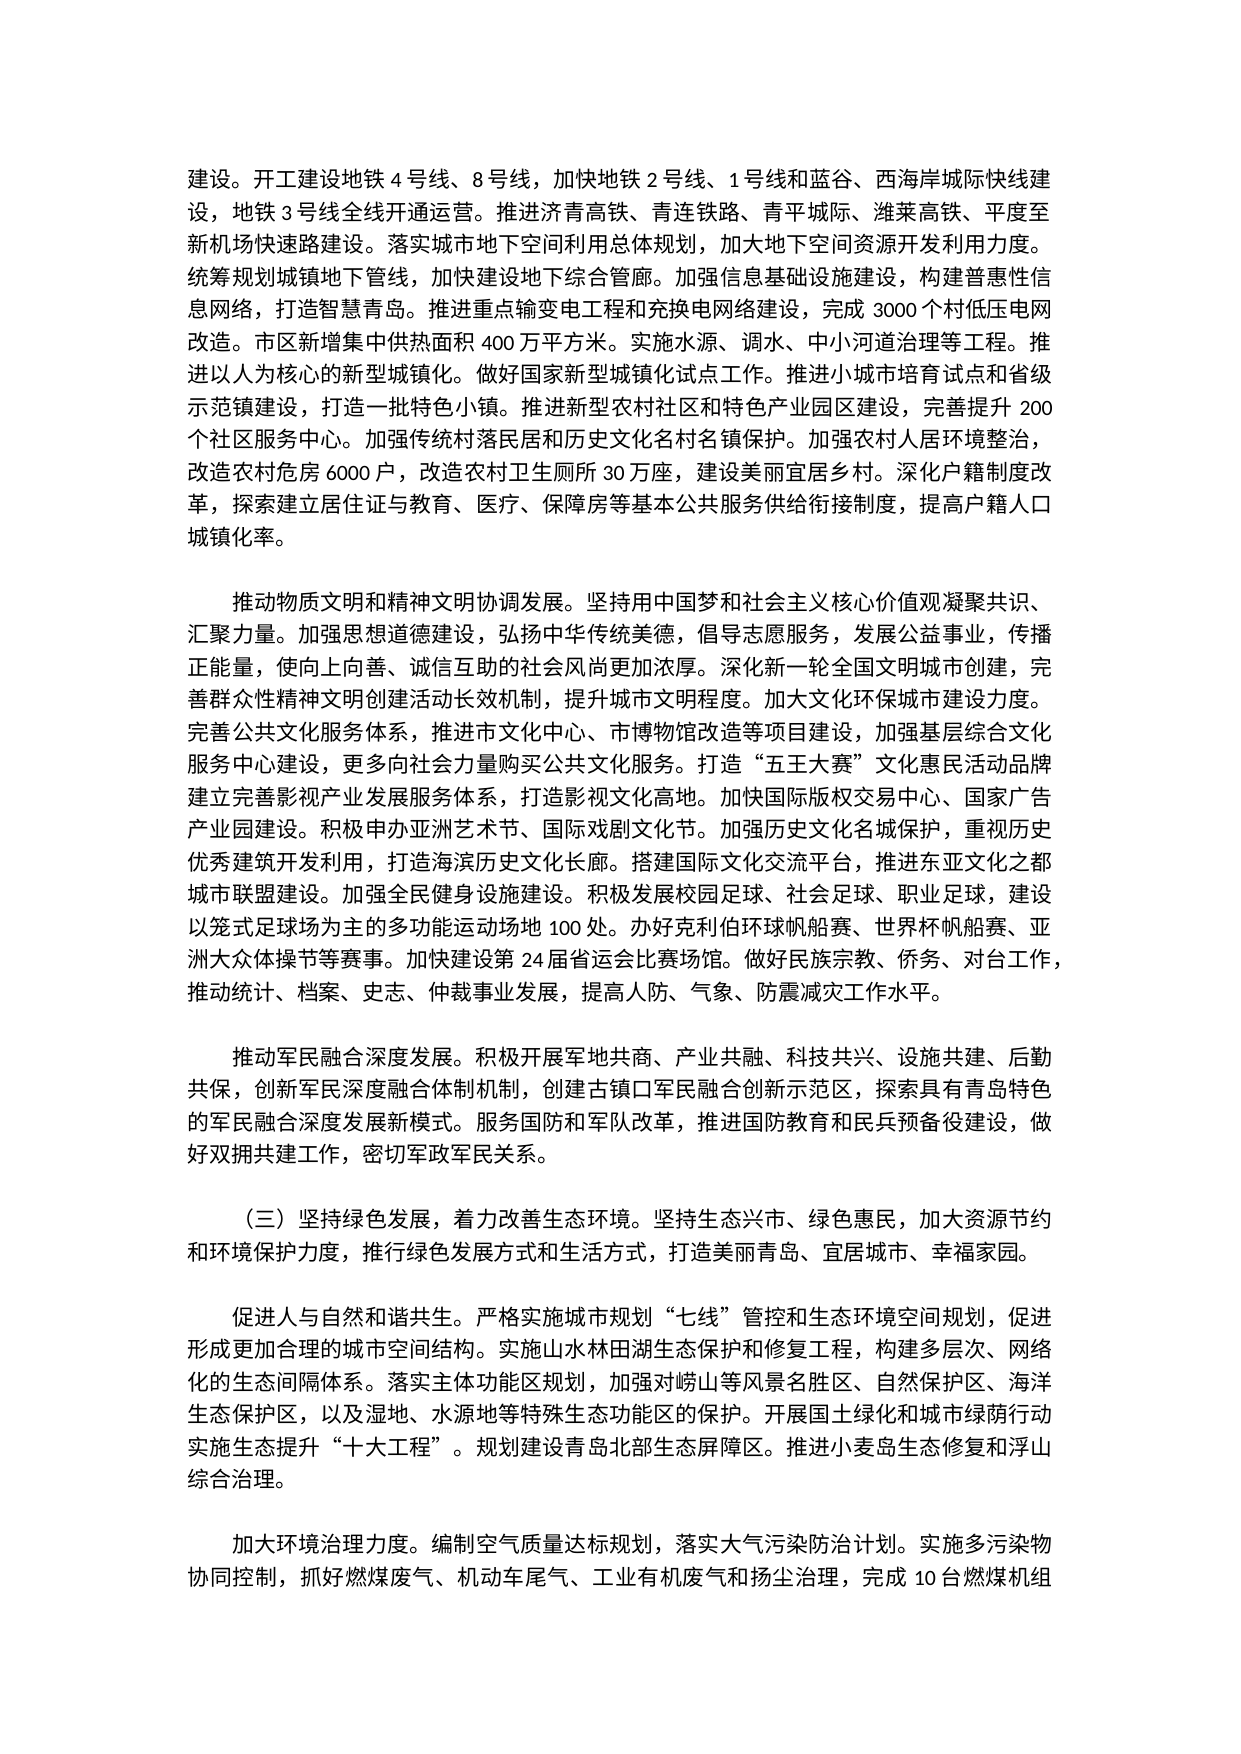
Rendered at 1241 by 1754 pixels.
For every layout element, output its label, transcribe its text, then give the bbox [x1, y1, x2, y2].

text （三）坚持绿色发展，着力改善生态环境。坚持生态兴市、绿色惠民，加大资源节约和环境保护力度，推行绿色发展方式和生活方式，打造美丽青岛、宜居城市、幸福家园。 [187, 1202, 1053, 1267]
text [187, 1527, 1053, 1592]
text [187, 162, 1053, 552]
text 推动物质文明和精神文明协调发展。坚持用中国梦和社会主义核心价值观凝聚共识、汇聚力量。加强思想道德建设，弘扬中华传统美德，倡导志愿服务，发展公益事业，传播正能量，使向上向善、诚信互助的社会风尚更加浓厚。深化新一轮全国文明城市创建，完善群众性精神文明创建活动长效机制，提升城市文明程度。加大文化环保城市建设力度。完善公共文化服务体系，推进市文化中心、市博物馆改造等项目建设，加强基层综合文化服务中心建设，更多向社会力量购买公共文化服务。打造“五王大赛”文化惠民活动品牌。建立完善影视产业发展服务体系，打造影视文化高地。加快国际版权交易中心、国家广告产业园建设。积极申办亚洲艺术节、国际戏剧文化节。加强历史文化名城保护，重视历史优秀建筑开发利用，打造海滨历史文化长廊。搭建国际文化交流平台，推进东亚文化之都城市联盟建设。加强全民健身设施建设。积极发展校园足球、社会足球、职业足球，建设以笼式足球场为主的多功能运动场地100处。办好克利伯环球帆船赛、世界杯帆船赛、亚洲大众体操节等赛事。加快建设第24届省运会比赛场馆。做好民族宗教、侨务、对台工作，推动统计、档案、史志、仲裁事业发展，提高人防、气象、防震减灾工作水平。 [187, 584, 1053, 1007]
text 推动军民融合深度发展。积极开展军地共商、产业共融、科技共兴、设施共建、后勤共保，创新军民深度融合体制机制，创建古镇口军民融合创新示范区，探索具有青岛特色的军民融合深度发展新模式。服务国防和军队改革，推进国防教育和民兵预备役建设，做好双拥共建工作，密切军政军民关系。 [187, 1039, 1053, 1169]
text 促进人与自然和谐共生。严格实施城市规划“七线”管控和生态环境空间规划，促进形成更加合理的城市空间结构。实施山水林田湖生态保护和修复工程，构建多层次、网络化的生态间隔体系。落实主体功能区规划，加强对崂山等风景名胜区、自然保护区、海洋生态保护区，以及湿地、水源地等特殊生态功能区的保护。开展国土绿化和城市绿荫行动，实施生态提升“十大工程”。规划建设青岛北部生态屏障区。推进小麦岛生态修复和浮山综合治理。 [187, 1299, 1053, 1494]
